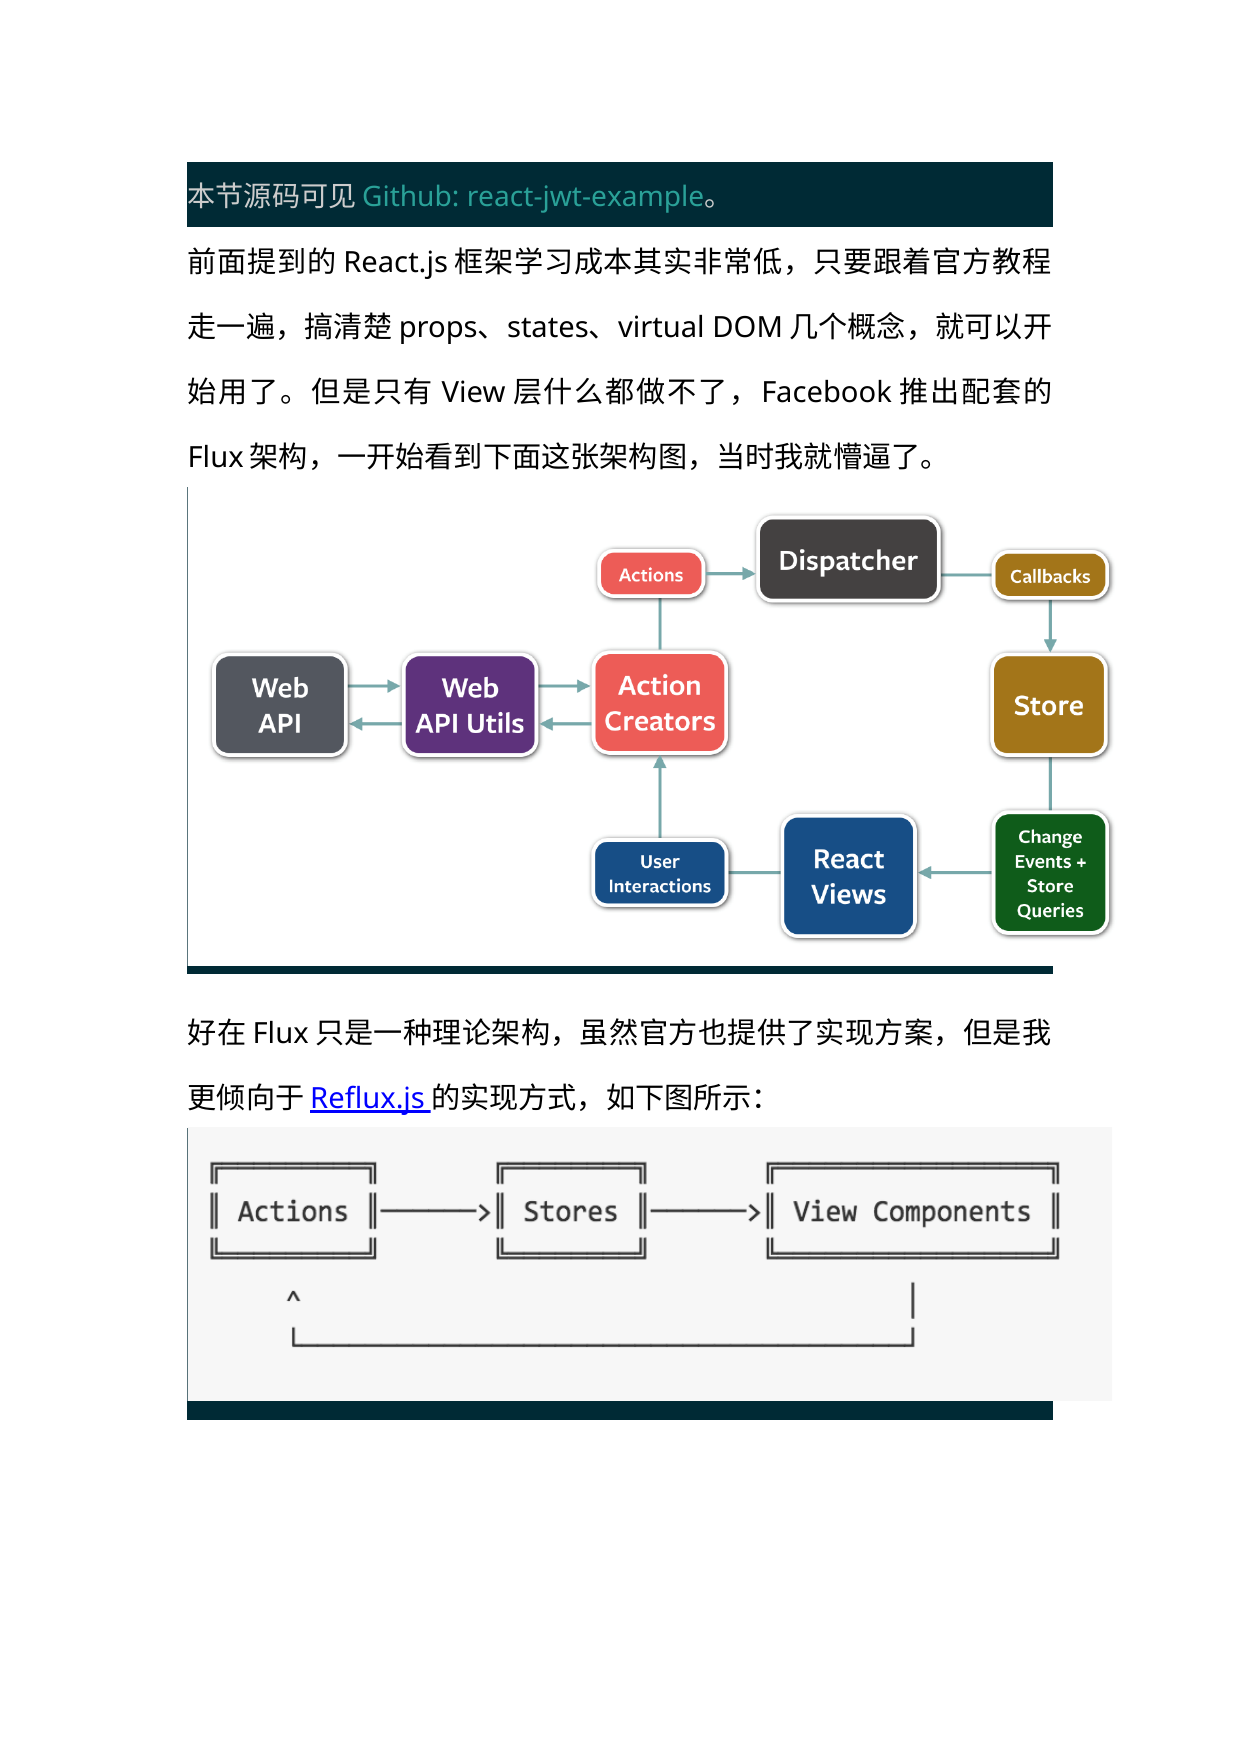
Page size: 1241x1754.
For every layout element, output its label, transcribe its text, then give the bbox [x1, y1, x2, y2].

text 前面提到的React.js框架学习成本其实非常低，只要跟着官方教程走一遍，搞清楚props、states、virtual DOM几个概念，就可以开始用了。但是只有View层什么都做不了，Facebook推出配套的Flux架构，一开始看到下面这张架构图，当时我就懵逼了。 [187, 227, 1053, 487]
text 好在Flux只是一种理论架构，虽然官方也提供了实现方案，但是我更倾向于Reflux.js的实现方式，如下图所示： [187, 998, 1053, 1127]
picture [187, 1127, 1113, 1401]
picture [187, 487, 1148, 966]
text 本节源码可见Github: react-jwt-example。 [187, 162, 1053, 227]
